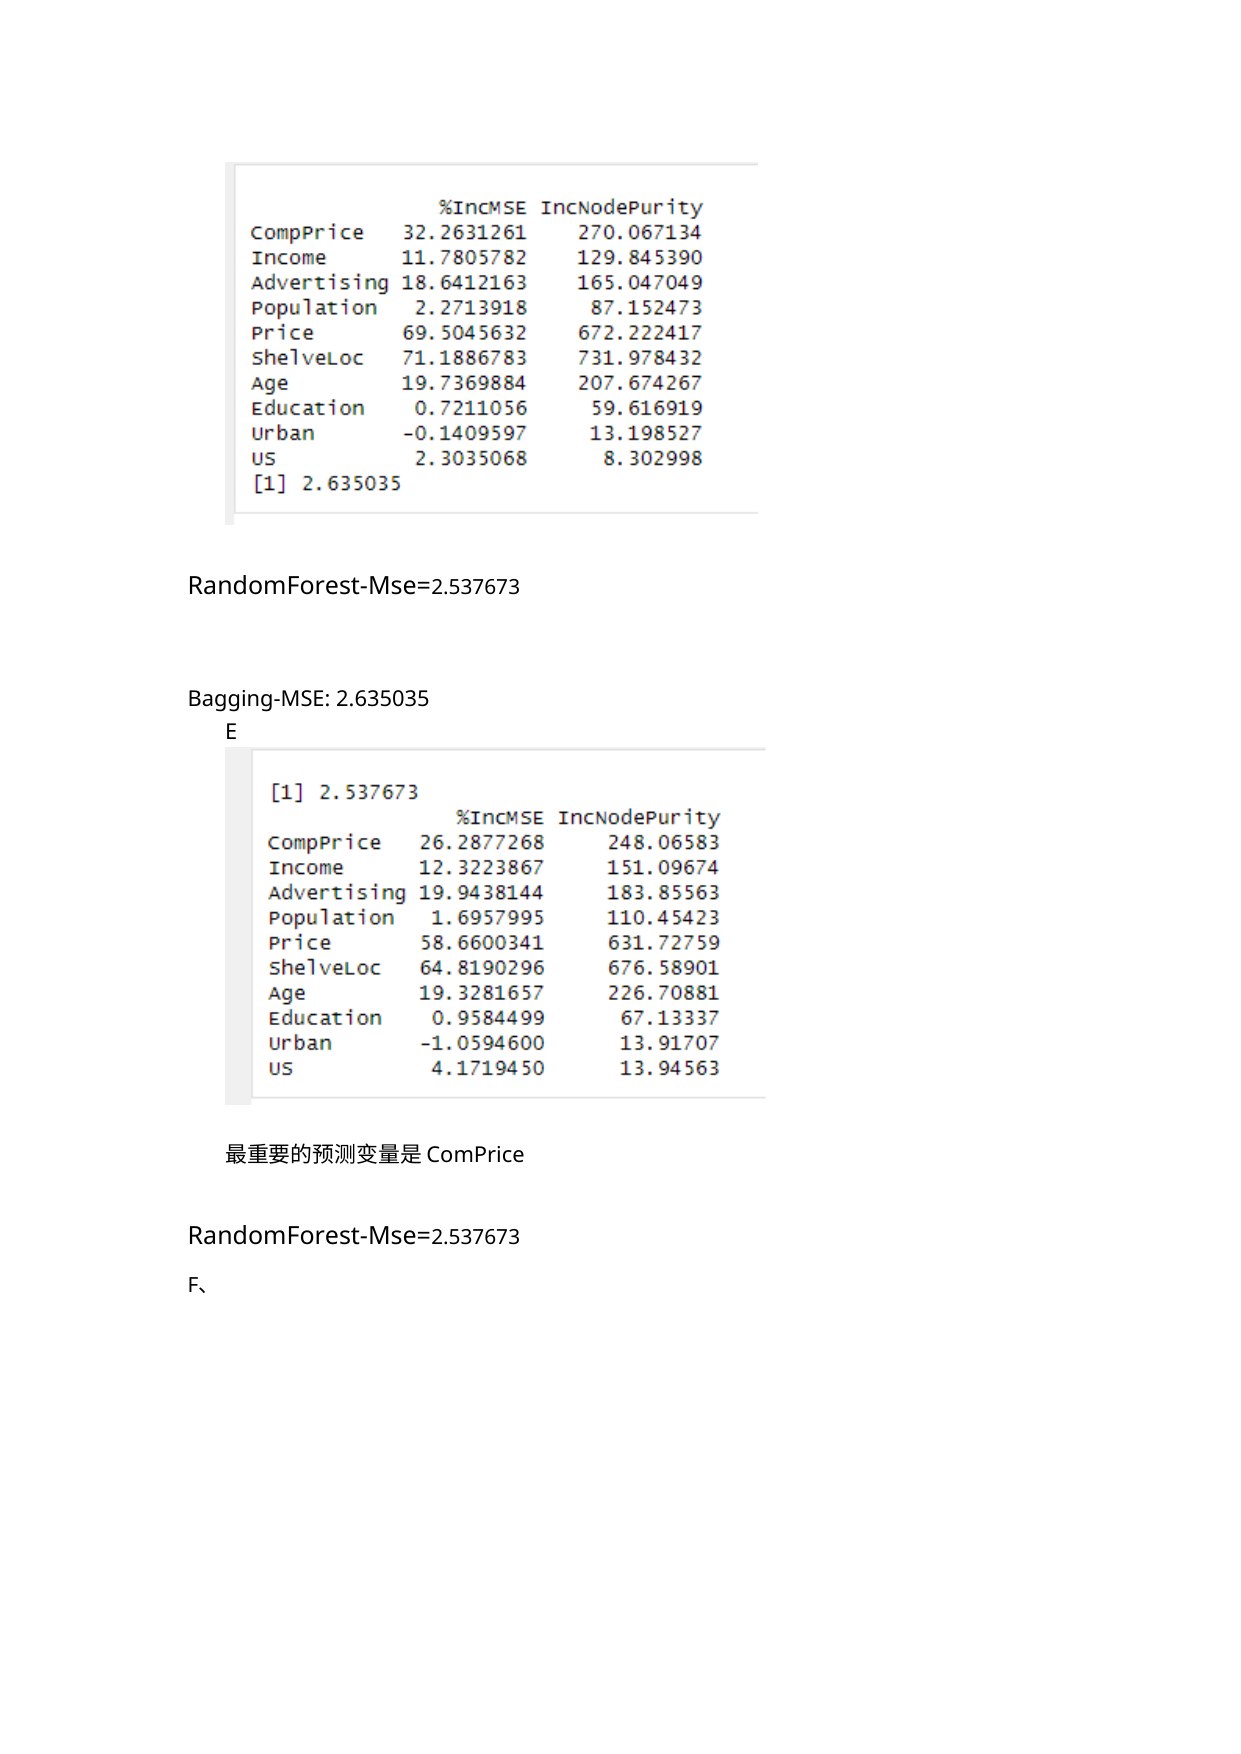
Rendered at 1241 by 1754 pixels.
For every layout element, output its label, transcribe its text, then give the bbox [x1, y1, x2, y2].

picture [225, 162, 758, 525]
text RandomForest-Mse=2.537673 [187, 1202, 1053, 1267]
list E [225, 714, 1053, 747]
list 最重要的预测变量是ComPrice [225, 1137, 1053, 1169]
text Bagging-MSE: 2.635035 [187, 682, 1053, 714]
picture [225, 747, 766, 1105]
text F、 [187, 1267, 1053, 1299]
text RandomForest-Mse=2.537673 [187, 552, 1053, 617]
